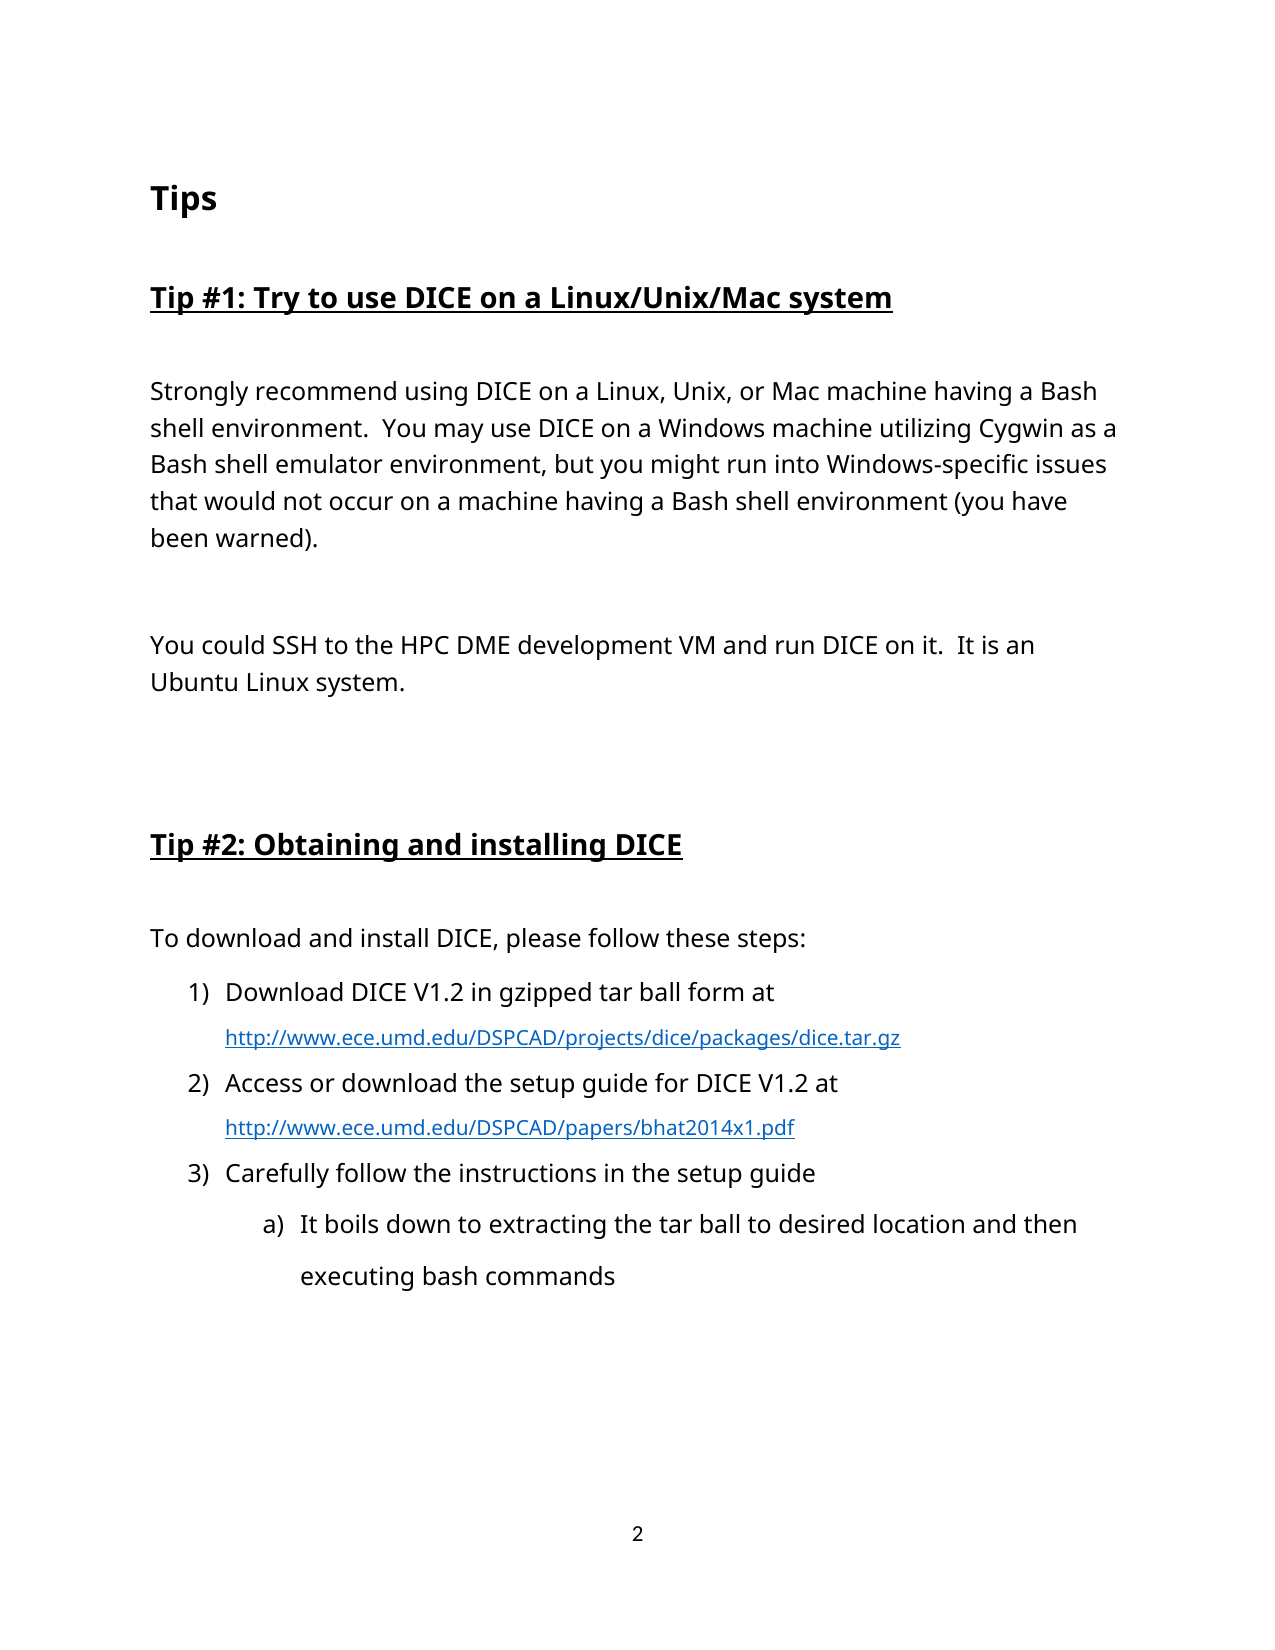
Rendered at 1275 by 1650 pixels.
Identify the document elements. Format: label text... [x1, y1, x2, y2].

subtitle Tip #2: Obtaining and installing DICE [150, 825, 1125, 864]
list Download DICE V1.2 in gzipped tar ball form at http://www.ece.umd.edu/DSPCAD/projects/dice/packages/dice.tar.gz [187, 974, 1125, 1051]
text You could SSH to the HPC DME development VM and run DICE on it. It is an Ubuntu Linux system. [150, 628, 1125, 698]
list Access or download the setup guide for DICE V1.2 at http://www.ece.umd.edu/DSPCAD/papers/bhat2014x1.pdf [187, 1065, 1125, 1142]
subtitle Tips [150, 175, 1125, 220]
list It boils down to extracting the tar ball to desired location and then executing bash commands [262, 1207, 1125, 1292]
list Carefully follow the instructions in the setup guide [187, 1156, 1125, 1190]
text Strongly recommend using DICE on a Linux, Unix, or Mac machine having a Bash shell environment. You may use DICE on a Windows machine utilizing Cygwin as a Bash shell emulator environment, but you might run into Windows-specific issues that would not occur on a machine having a Bash shell environment (you have been warned). [150, 374, 1125, 555]
text To download and install DICE, please follow these steps: [150, 921, 1125, 955]
subtitle Tip #1: Try to use DICE on a Linux/Unix/Mac system [150, 277, 1125, 317]
